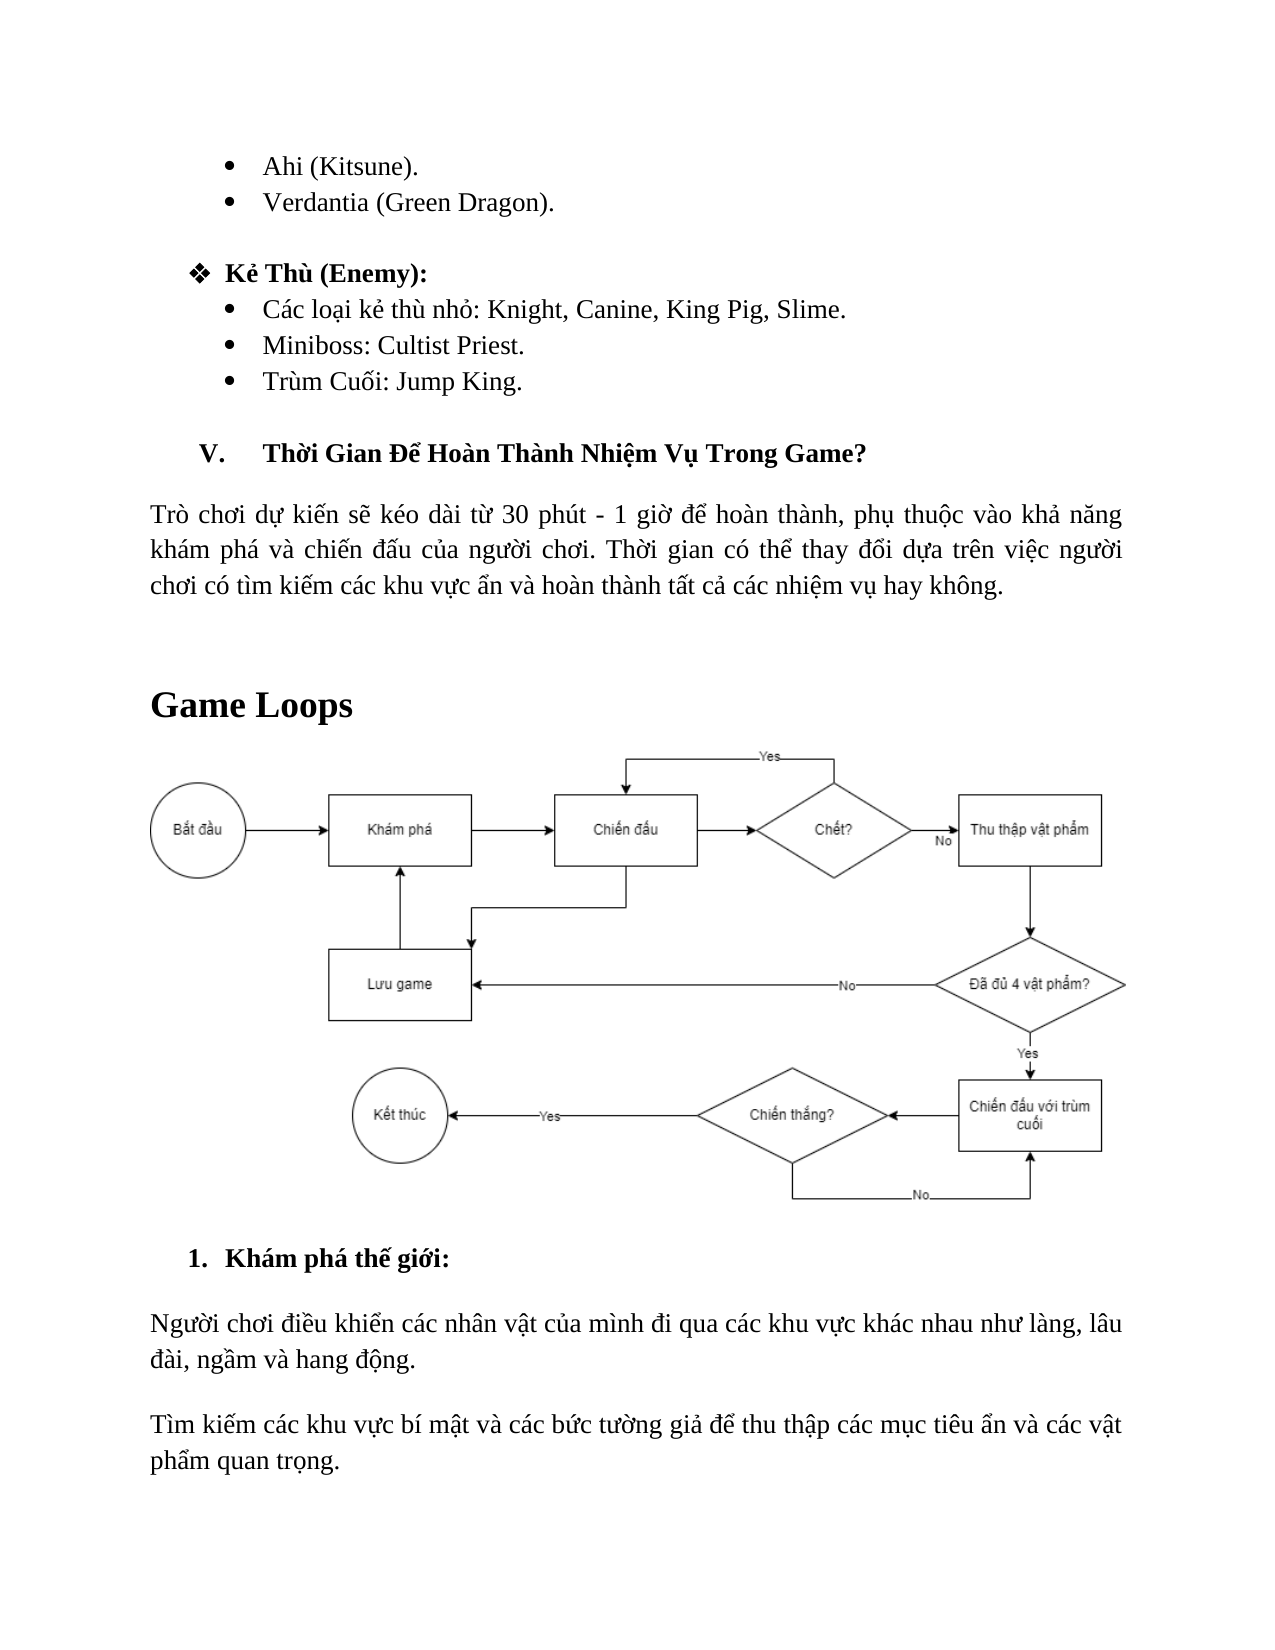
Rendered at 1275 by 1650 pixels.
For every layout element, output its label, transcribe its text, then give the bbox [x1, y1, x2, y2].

text Người chơi điều khiển các nhân vật của mình đi qua các khu vực khác nhau như làng, lâu đài, ngầm và hang động. [150, 1307, 1125, 1374]
list Miniboss: Cultist Priest. [225, 329, 1125, 361]
text Game Loops [150, 682, 1125, 726]
list Trùm Cuối: Jump King. [225, 365, 1125, 397]
list Verdantia (Green Dragon). [225, 186, 1125, 217]
list Khám phá thế giới: [187, 1242, 1125, 1274]
list Ahi (Kitsune). [225, 150, 1125, 181]
list Thời Gian Để Hoàn Thành Nhiệm Vụ Trong Game? [225, 437, 1125, 468]
list Các loại kẻ thù nhỏ: Knight, Canine, King Pig, Slime. [225, 293, 1125, 325]
text Trò chơi dự kiến sẽ kéo dài từ 30 phút - 1 giờ để hoàn thành, phụ thuộc vào khả năng khám phá và chiến đấu của người chơi. Thời gian có thể thay đổi dựa trên việc người chơi có tìm kiếm các khu vực ẩn và hoàn thành tất cả các nhiệm vụ hay không. [150, 498, 1125, 600]
picture [150, 748, 1126, 1209]
list Kẻ Thù (Enemy): [187, 258, 1125, 289]
text Tìm kiếm các khu vực bí mật và các bức tường giả để thu thập các mục tiêu ẩn và các vật phẩm quan trọng. [150, 1408, 1125, 1475]
